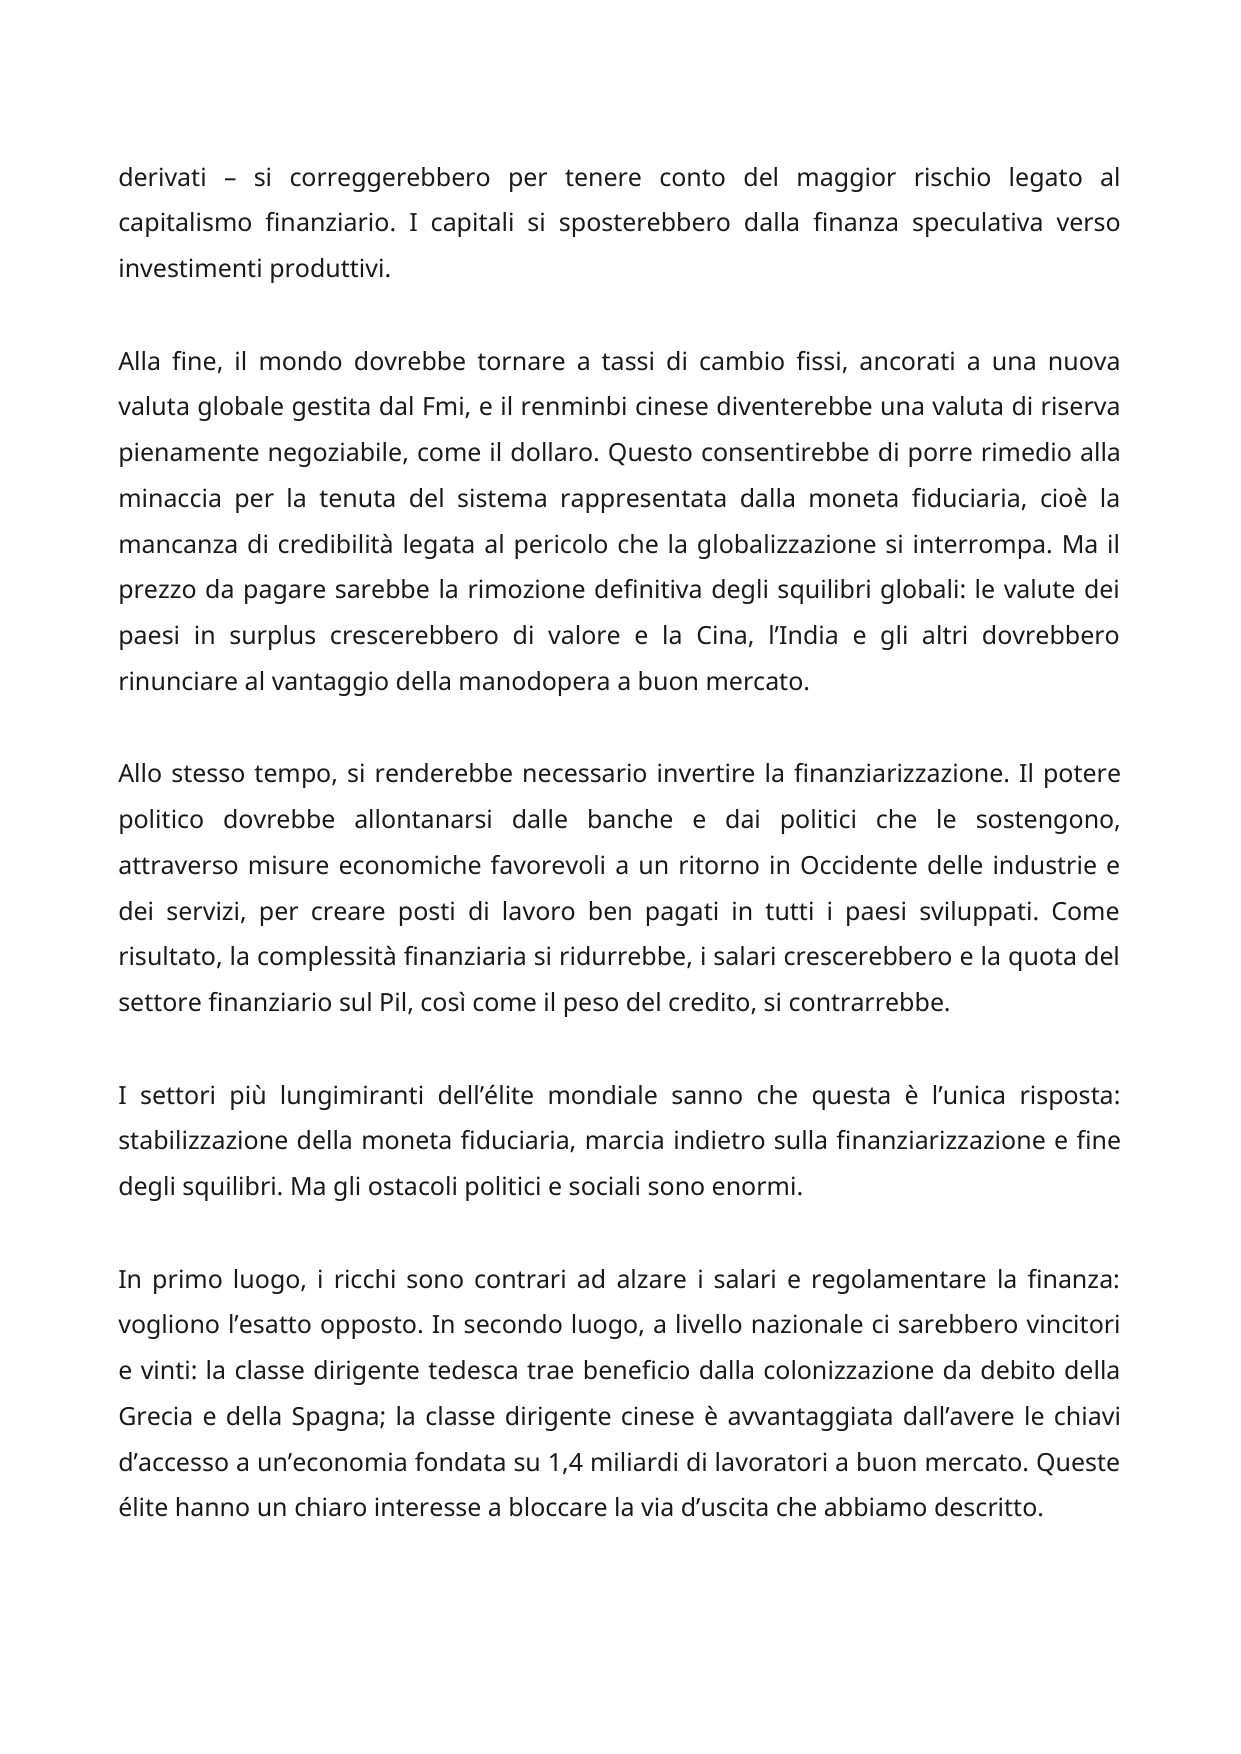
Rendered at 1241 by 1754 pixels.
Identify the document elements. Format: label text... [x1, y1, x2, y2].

text Allo stesso tempo, si renderebbe necessario invertire la finanziarizzazione. Il potere politico dovrebbe allontanarsi dalle banche e dai politici che le sostengono, attraverso misure economiche favorevoli a un ritorno in Occidente delle industrie e dei servizi, per creare posti di lavoro ben pagati in tutti i paesi sviluppati. Come risultato, la complessità finanziaria si ridurrebbe, i salari crescerebbero e la quota del settore finanziario sul Pil, così come il peso del credito, si contrarrebbe. [118, 744, 1122, 1019]
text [118, 148, 1122, 285]
text Alla fine, il mondo dovrebbe tornare a tassi di cambio fissi, ancorati a una nuova valuta globale gestita dal Fmi, e il renminbi cinese diventerebbe una valuta di riserva pienamente negoziabile, come il dollaro. Questo consentirebbe di porre rimedio alla minaccia per la tenuta del sistema rappresentata dalla moneta fiduciaria, cioè la mancanza di credibilità legata al pericolo che la globalizzazione si interrompa. Ma il prezzo da pagare sarebbe la rimozione definitiva degli squilibri globali: le valute dei paesi in surplus crescerebbero di valore e la Cina, l’India e gli altri dovrebbero rinunciare al vantaggio della manodopera a buon mercato. [118, 332, 1122, 697]
text In primo luogo, i ricchi sono contrari ad alzare i salari e regolamentare la finanza: vogliono l’esatto opposto. In secondo luogo, a livello nazionale ci sarebbero vincitori e vinti: la classe dirigente tedesca trae beneficio dalla colonizzazione da debito della Grecia e della Spagna; la classe dirigente cinese è avvantaggiata dall’avere le chiavi d’accesso a un’economia fondata su 1,4 miliardi di lavoratori a buon mercato. Queste élite hanno un chiaro interesse a bloccare la via d’uscita che abbiamo descritto. [118, 1250, 1122, 1524]
text I settori più lungimiranti dell’élite mondiale sanno che questa è l’unica risposta: stabilizzazione della moneta fiduciaria, marcia indietro sulla finanziarizzazione e fine degli squilibri. Ma gli ostacoli politici e sociali sono enormi. [118, 1066, 1122, 1203]
